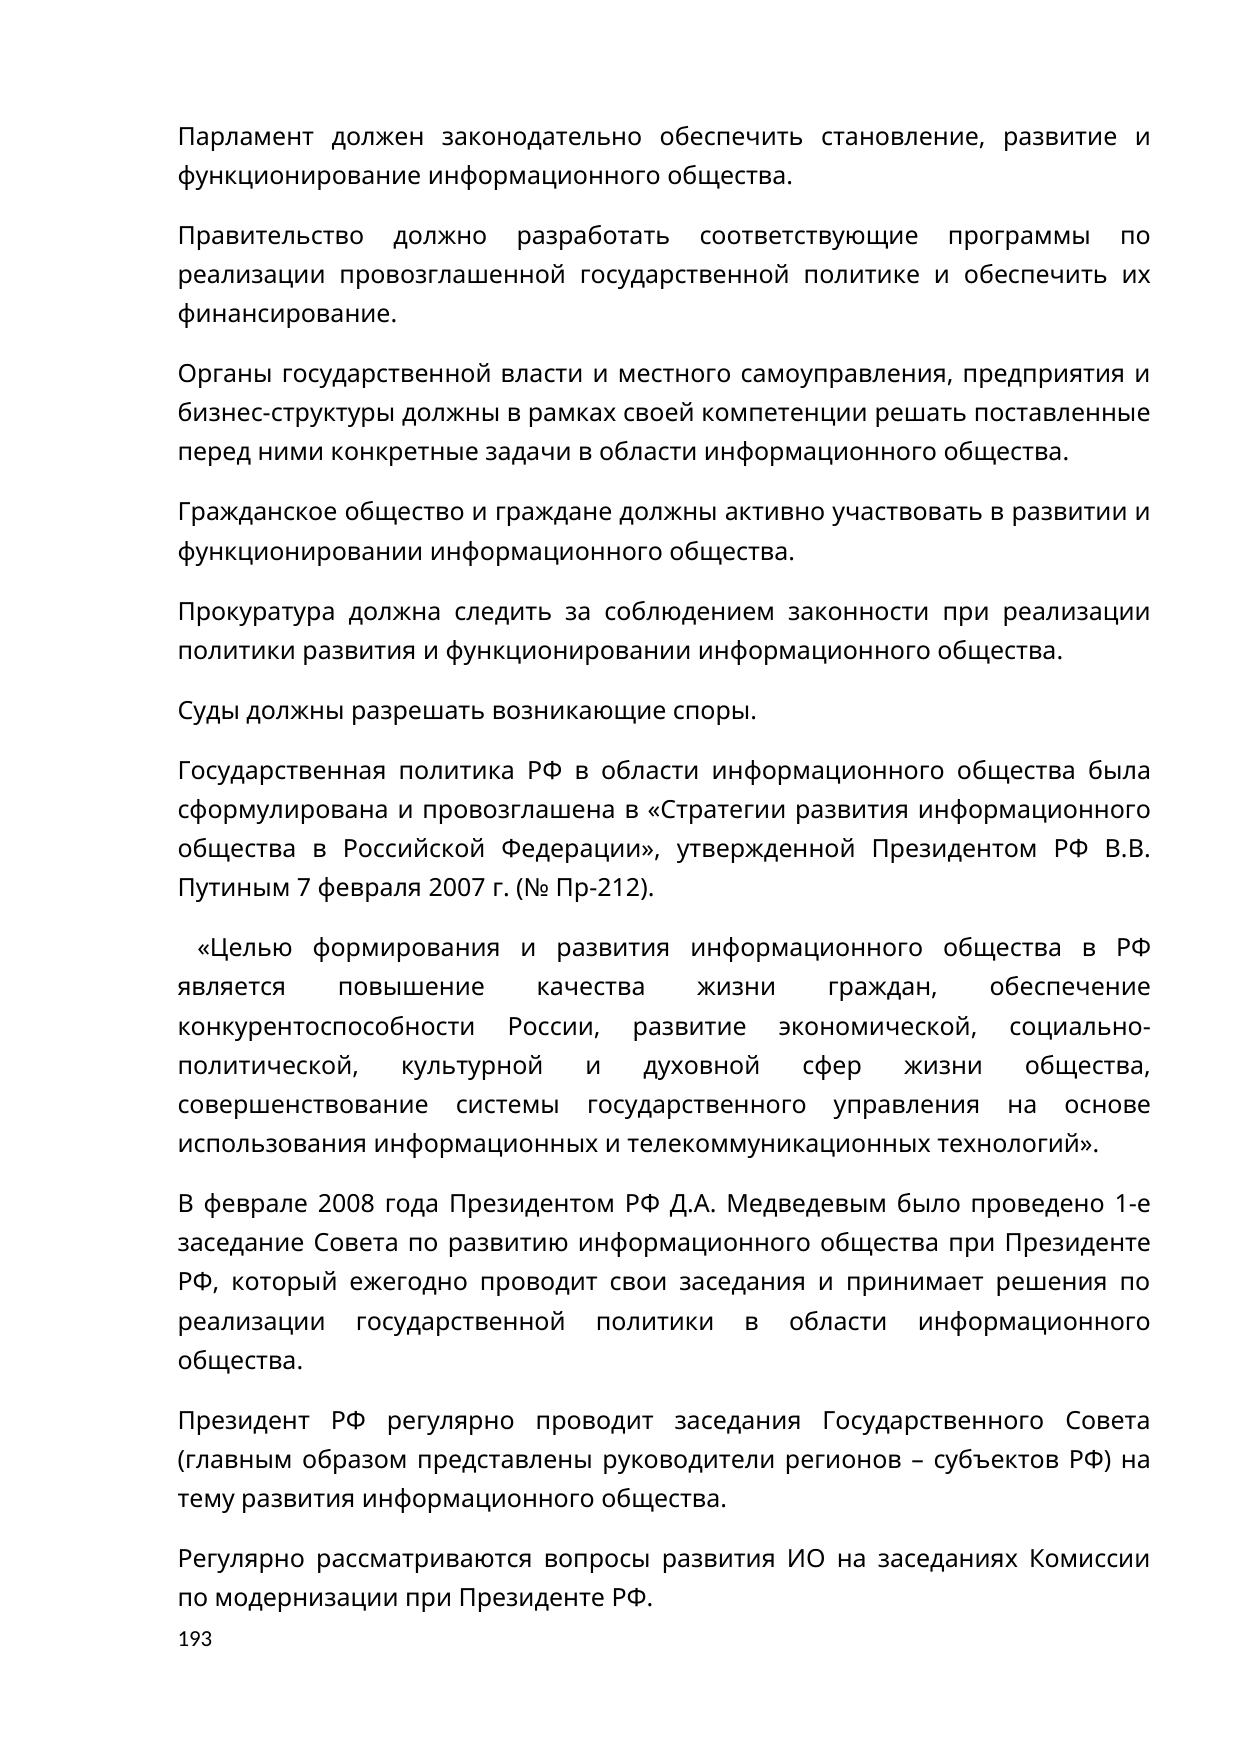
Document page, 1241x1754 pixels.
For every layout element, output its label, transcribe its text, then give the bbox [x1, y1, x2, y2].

text Государственная политика РФ в области информационного общества была сформулирована и провозглашена в «Стратегии развития информационного общества в Российской Федерации», утвержденной Президентом РФ В.В. Путиным 7 февраля 2007 г. (№ Пр-212). [177, 752, 1152, 904]
text В феврале 2008 года Президентом РФ Д.А. Медведевым было проведено 1-е заседание Совета по развитию информационного общества при Президенте РФ, который ежегодно проводит свои заседания и принимает решения по реализации государственной политики в области информационного общества. [177, 1186, 1152, 1376]
text «Целью формирования и развития информационного общества в РФ является повышение качества жизни граждан, обеспечение конкурентоспособности России, развитие экономической, социально-политической, культурной и духовной сфер жизни общества, совершенствование системы государственного управления на основе использования информационных и телекоммуникационных технологий». [177, 930, 1152, 1160]
text Гражданское общество и граждане должны активно участвовать в развитии и функционировании информационного общества. [177, 494, 1152, 567]
text Суды должны разрешать возникающие споры. [177, 692, 1152, 726]
text Органы государственной власти и местного самоуправления, предприятия и бизнес-структуры должны в рамках своей компетенции решать поставленные перед ними конкретные задачи в области информационного общества. [177, 356, 1152, 468]
text Регулярно рассматриваются вопросы развития ИО на заседаниях Комиссии по модернизации при Президенте РФ. [177, 1541, 1152, 1614]
text Президент РФ регулярно проводит заседания Государственного Совета (главным образом представлены руководители регионов – субъектов РФ) на тему развития информационного общества. [177, 1402, 1152, 1515]
text Правительство должно разработать соответствующие программы по реализации провозглашенной государственной политике и обеспечить их финансирование. [177, 217, 1152, 330]
text Парламент должен законодательно обеспечить становление, развитие и функционирование информационного общества. [177, 118, 1152, 191]
text Прокуратура должна следить за соблюдением законности при реализации политики развития и функционировании информационного общества. [177, 593, 1152, 666]
